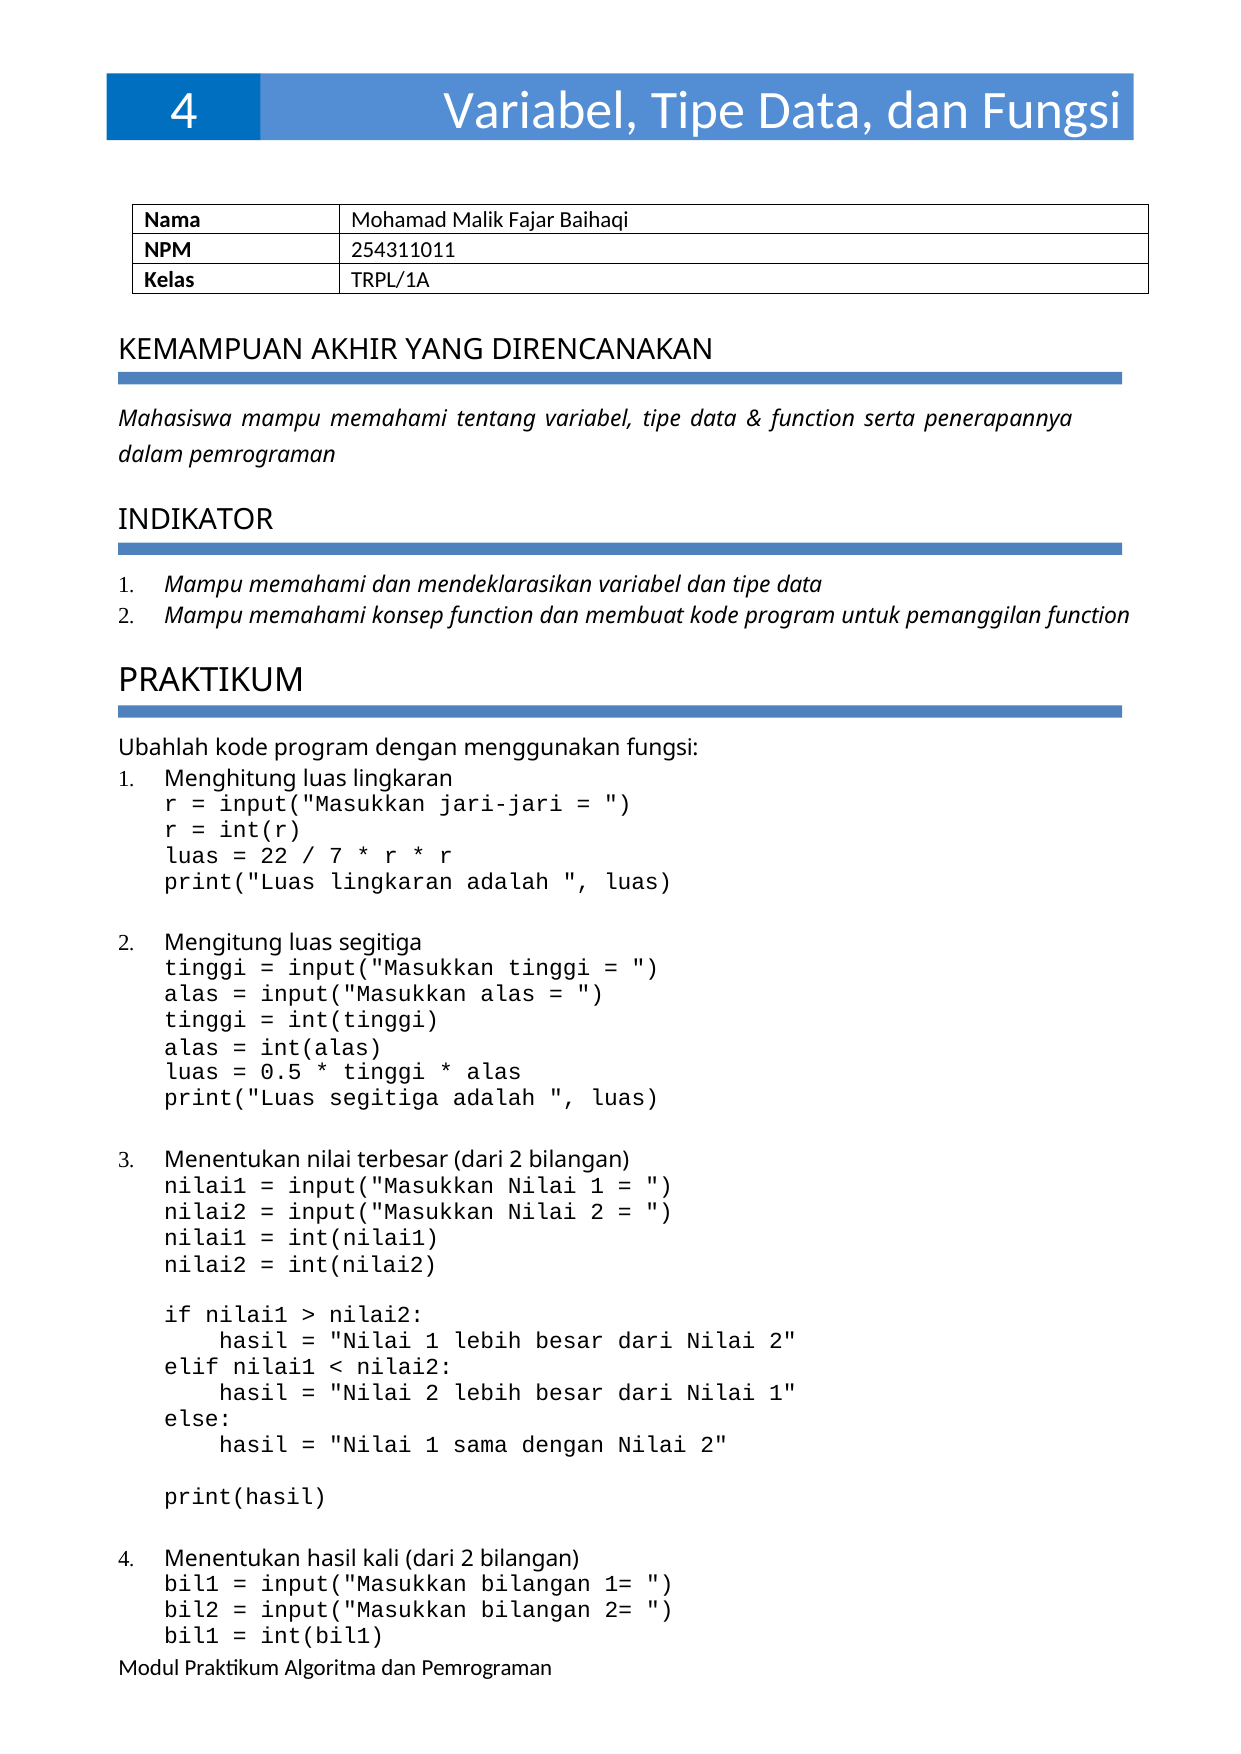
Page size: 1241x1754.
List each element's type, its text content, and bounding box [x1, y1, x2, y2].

text bil1 = input("Masukkan bilangan 1= ") bil2 = input("Masukkan bilangan 2= ") bil1 = int(bil1) [164, 1572, 673, 1650]
text  Mengitung luas segitiga [118, 926, 1137, 957]
text Mahasiswa mampu memahami tentang variabel, tipe data & function serta penerapannya dalam pemrograman [118, 380, 1137, 469]
table_cell 254311011 [340, 234, 1148, 263]
text print("Luas lingkaran adalah ", luas) [164, 870, 1137, 896]
text if nilai1 > nilai2: [164, 1304, 1137, 1330]
table_cell NPM [133, 234, 339, 263]
table_header Nama [133, 205, 339, 233]
table_cell Kelas [133, 264, 339, 293]
table_cell TRPL/1A [340, 264, 1148, 293]
text hasil = "Nilai 2 lebih besar dari Nilai 1" else: [164, 1382, 845, 1433]
text  Menentukan nilai terbesar (dari 2 bilangan) nilai1 = input("Masukkan Nilai 1 = ") nilai2 = input("Masukkan Nilai 2 = ") nilai1 = int(nilai1) [118, 1143, 673, 1252]
text tinggi = input("Masukkan tinggi = ") alas = input("Masukkan alas = ") tinggi = int(tinggi) [164, 957, 670, 1034]
text alas = int(alas) [164, 1035, 1137, 1061]
text hasil = "Nilai 1 lebih besar dari Nilai 2" elif nilai1 < nilai2: [164, 1330, 845, 1382]
text  Menghitung luas lingkaran [118, 762, 1137, 792]
table_header Mohamad Malik Fajar Baihaqi [340, 205, 1148, 233]
text  Mampu memahami konsep function dan membuat kode program untuk pemanggilan function [118, 599, 1137, 630]
text  Menentukan hasil kali (dari 2 bilangan) [118, 1542, 1137, 1572]
text nilai2 = int(nilai2) [164, 1252, 1137, 1278]
subtitle KEMAMPUAN AKHIR YANG DIRENCANAKAN [118, 328, 1137, 368]
text PRAKTIKUM [118, 655, 1137, 701]
text  Mampu memahami dan mendeklarasikan variabel dan tipe data [118, 551, 1137, 599]
text luas = 22 / 7 * r * r [164, 844, 1137, 870]
text r = input("Masukkan jari-jari = ") r = int(r) [164, 792, 639, 844]
text luas = 0.5 * tinggi * alas print("Luas segitiga adalah ", luas) [164, 1061, 670, 1112]
subtitle INDIKATOR [118, 499, 1137, 538]
text hasil = "Nilai 1 sama dengan Nilai 2" print(hasil) [164, 1433, 845, 1511]
text Ubahlah kode program dengan menggunakan fungsi: [118, 713, 1137, 762]
